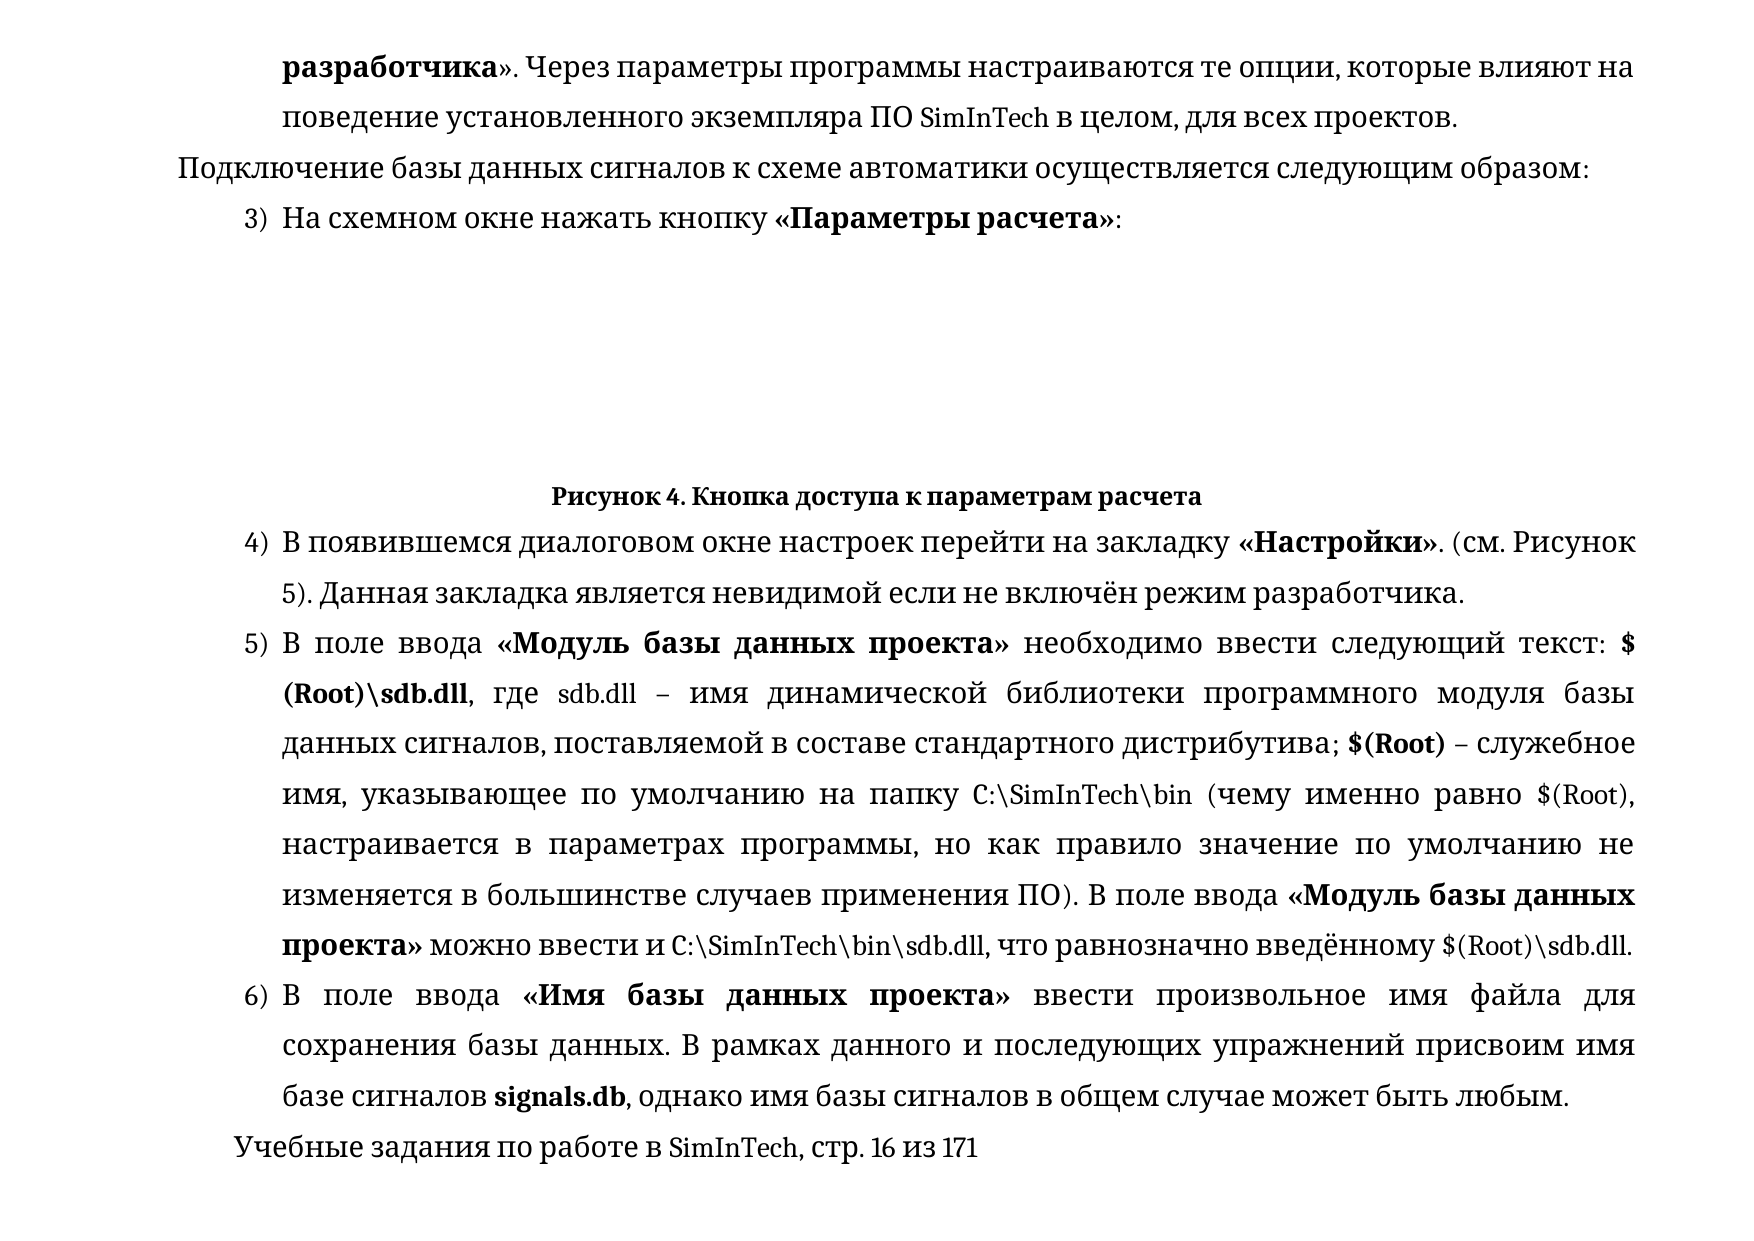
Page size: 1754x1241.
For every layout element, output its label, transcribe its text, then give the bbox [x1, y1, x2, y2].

list В поле ввода «Модуль базы данных проекта» необходимо ввести следующий текст: $(Root)\sdb.dll, где sdb.dll – имя динамической библиотеки программного модуля базы данных сигналов, поставляемой в составе стандартного дистрибутива; $(Root) – служебное имя, указывающее по умолчанию на папку C:\SimInTech\bin (чему именно равно $(Root), настраивается в параметрах программы, но как правило значение по умолчанию не изменяется в большинстве случаев применения ПО). В поле ввода «Модуль базы данных проекта» можно ввести и C:\SimInTech\bin\sdb.dll, что равнозначно введённому $(Root)\sdb.dll. [244, 627, 1636, 962]
list На схемном окне нажать кнопку «Параметры расчета»: [244, 202, 1636, 236]
text Подключение базы данных сигналов к схеме автоматики осуществляется следующим образом: [118, 152, 1636, 185]
list В появившемся диалоговом окне настроек перейти на закладку «Настройки». (см. Рисунок 5). Данная закладка является невидимой если не включён режим разработчика. [244, 526, 1636, 610]
list В поле ввода «Имя базы данных проекта» ввести произвольное имя файла для сохранения базы данных. В рамках данного и последующих упражнений присвоим имя базе сигналов signals.db, однако имя базы сигналов в общем случае может быть любым. [244, 979, 1636, 1113]
text Рисунок 4. Кнопка доступа к параметрам расчета [118, 483, 1636, 512]
